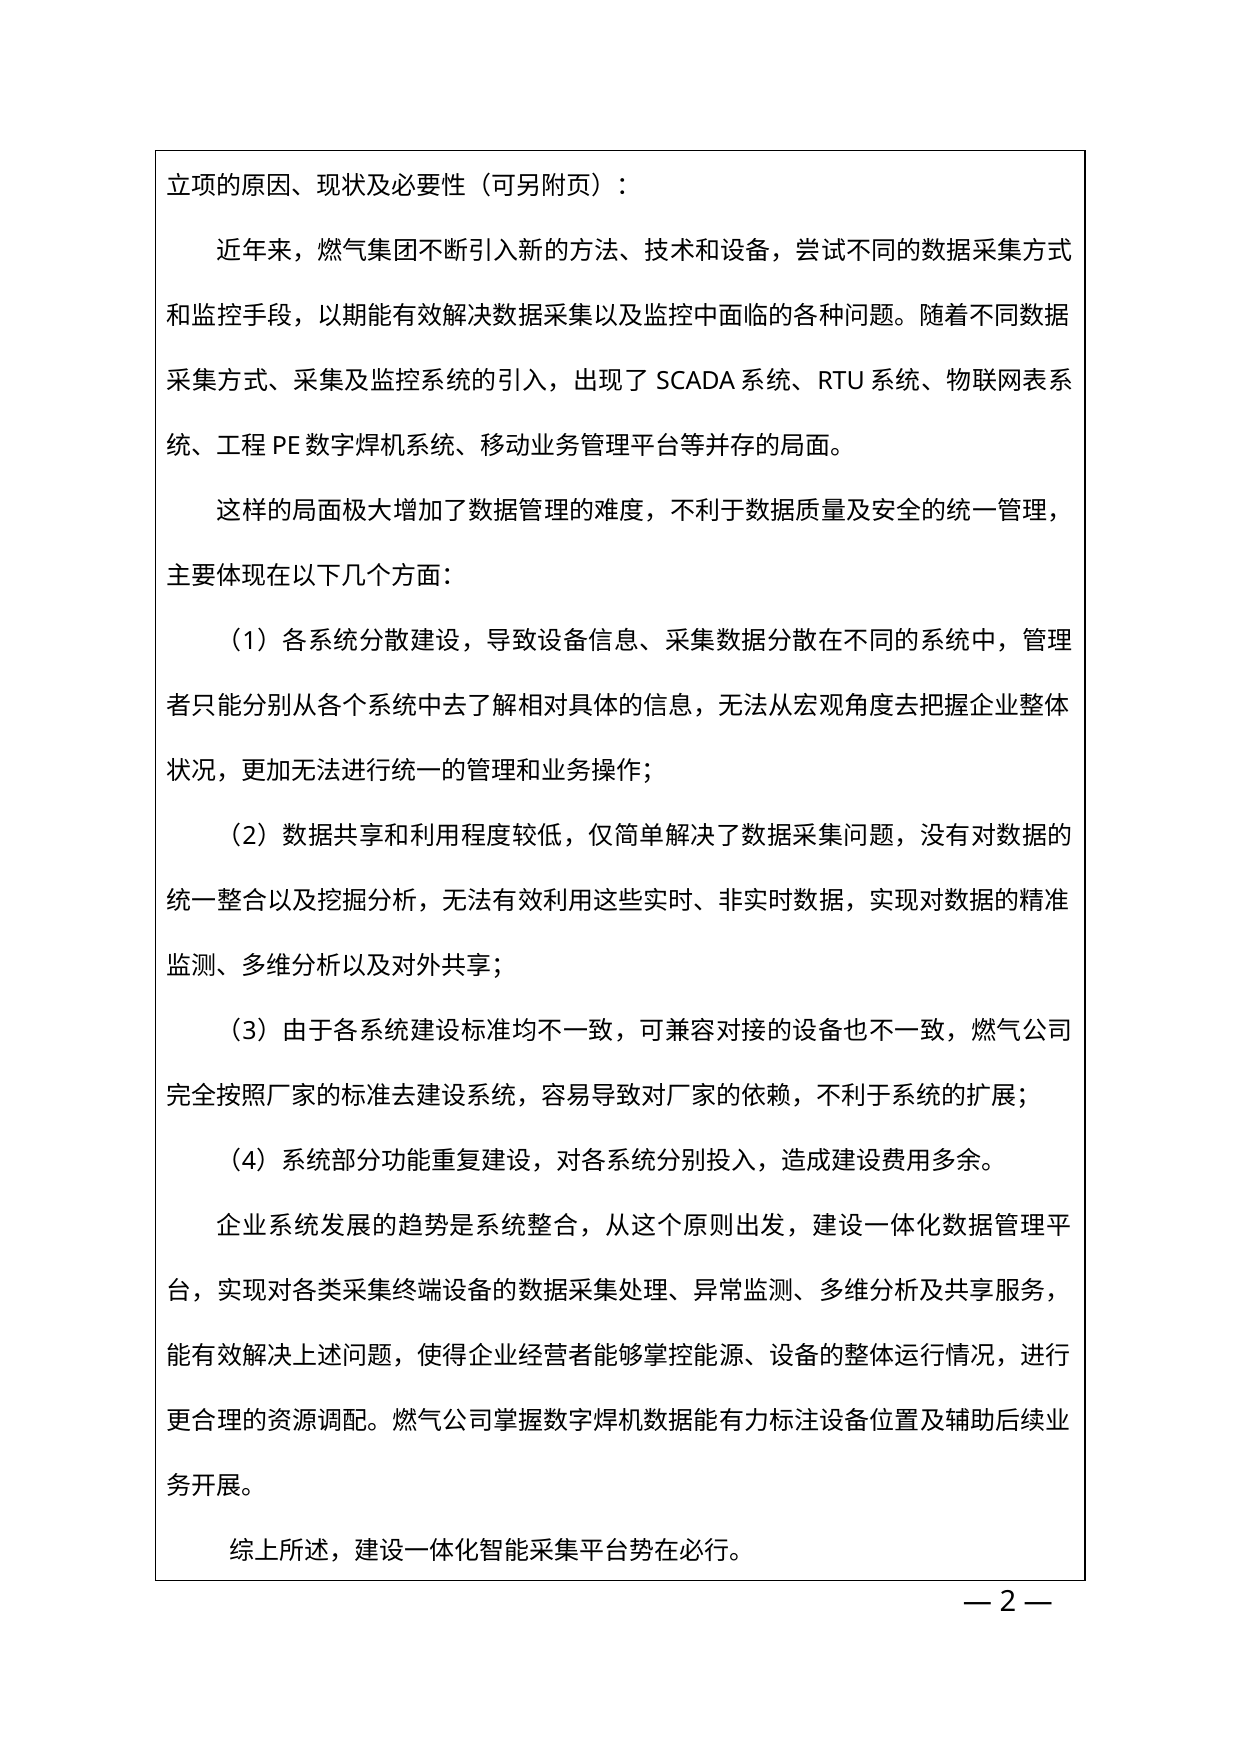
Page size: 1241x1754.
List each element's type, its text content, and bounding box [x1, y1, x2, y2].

table_cell 立项的原因、现状及必要性（可另附页）： 近年来，燃气集团不断引入新的方法、技术和设备，尝试不同的数据采集方式和监控手段，以期能有效解决数据采集以及监控中面临的各种问题。随着不同数据采集方式、采集及监控系统的引入，出现了SCADA系统、RTU系统、物联网表系统、工程PE数字焊机系统、移动业务管理平台等并存的局面。 这样的局面极大增加了数据管理的难度，不利于数据质量及安全的统一管理，主要体现在以下几个方面： （1）各系统分散建设，导致设备信息、采集数据分散在不同的系统中，管理者只能分别从各个系统中去了解相对具体的信息，无法从宏观角度去把握企业整体状况，更加无法进行统一的管理和业务操作； （2）数据共享和利用程度较低，仅简单解决了数据采集问题，没有对数据的统一整合以及挖掘分析，无法有效利用这些实时、非实时数据，实现对数据的精准监测、多维分析以及对外共享； （3）由于各系统建设标准均不一致，可兼容对接的设备也不一致，燃气公司完全按照厂家的标准去建设系统，容易导致对厂家的依赖，不利于系统的扩展； （4）系统部分功能重复建设，对各系统分别投入，造成建设费用多余。 企业系统发展的趋势是系统整合，从这个原则出发，建设一体化数据管理平台，实现对各类采集终端设备的数据采集处理、异常监测、多维分析及共享服务，能有效解决上述问题，使得企业经营者能够掌控能源、设备的整体运行情况，进行更合理的资源调配。燃气公司掌握数字焊机数据能有力标注设备位置及辅助后续业务开展。 综上所述，建设一体化智能采集平台势在必行。 [156, 151, 1084, 1580]
